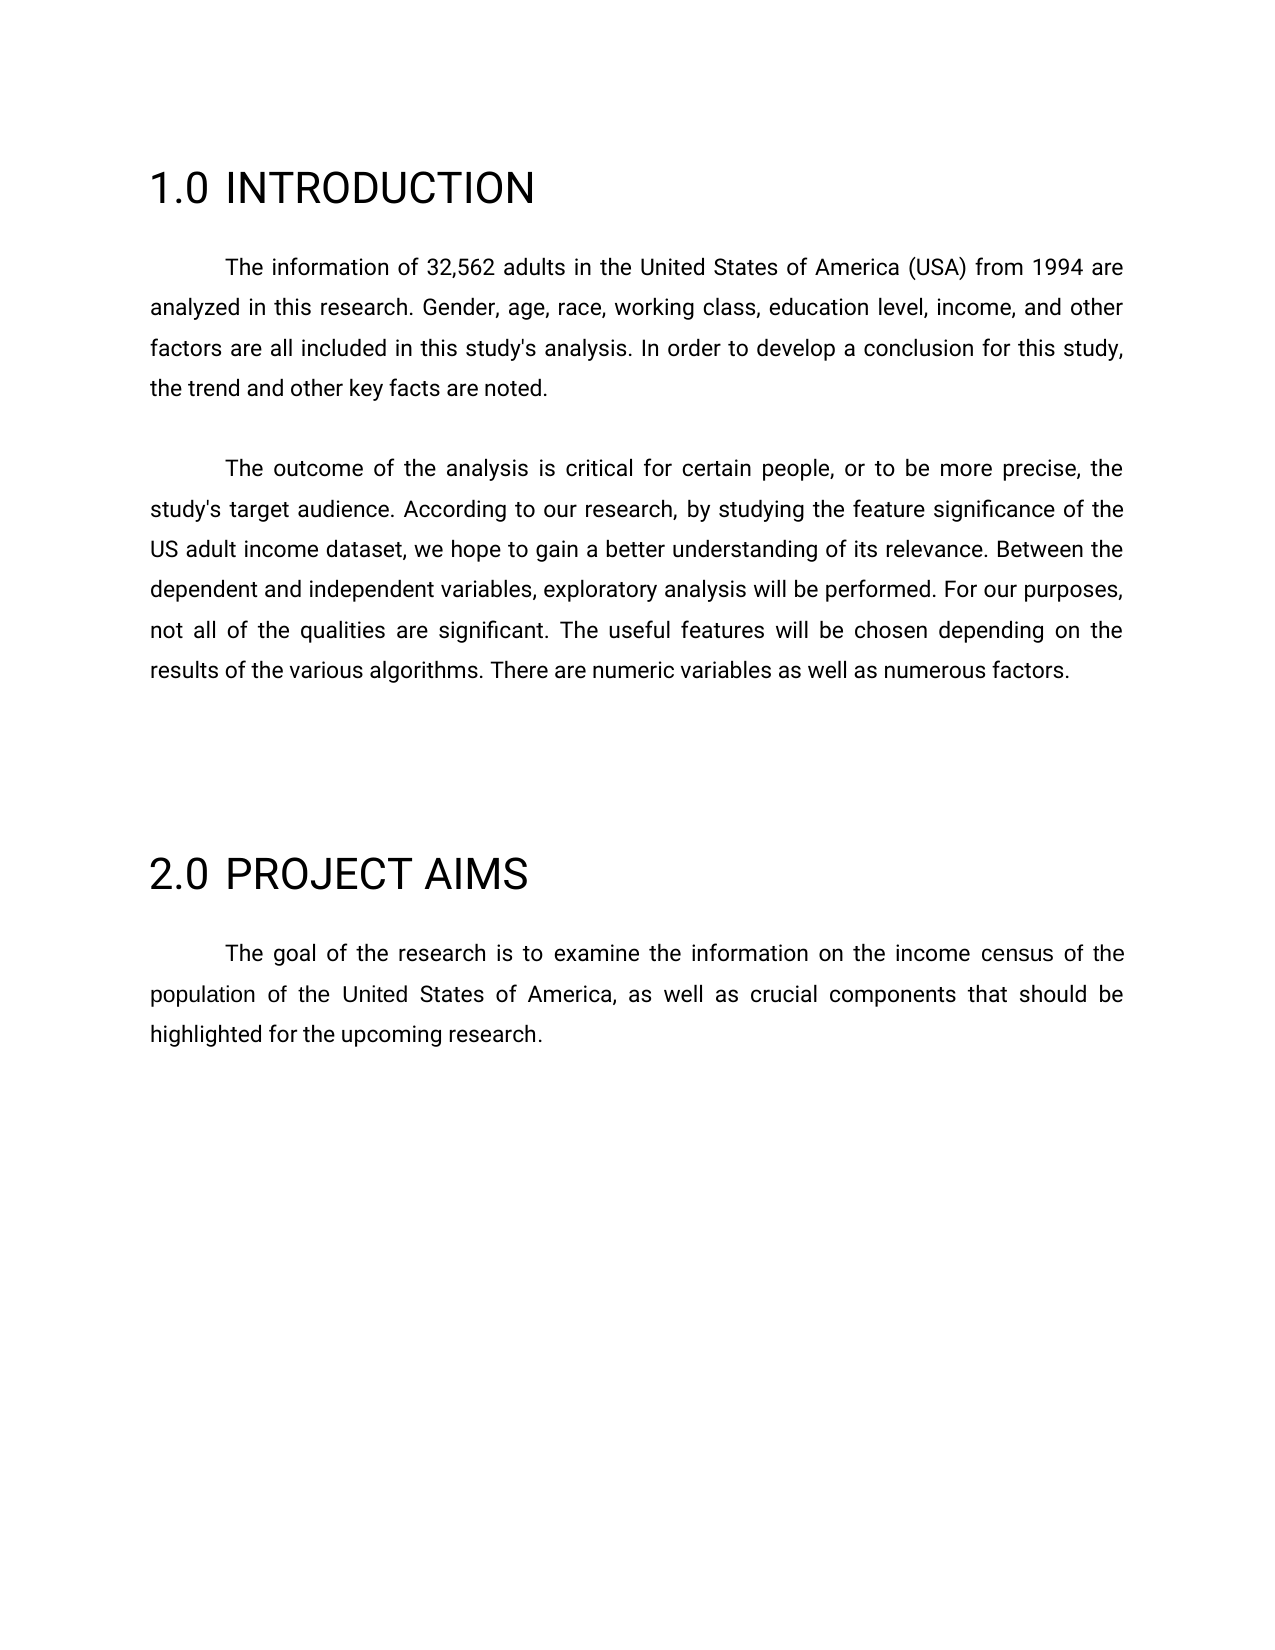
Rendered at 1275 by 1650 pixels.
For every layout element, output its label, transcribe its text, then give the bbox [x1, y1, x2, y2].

subtitle 2.0 PROJECT AIMS [148, 849, 1125, 900]
text The goal of the research is to examine the information on the income census of the population of the United States of America, as well as crucial components that should be highlighted for the upcoming research. [150, 940, 1125, 1048]
text The information of 32,562 adults in the United States of America (USA) from 1994 are analyzed in this research. Gender, age, race, working class, education level, income, and other factors are all included in this study's analysis. In order to develop a conclusion for this study, the trend and other key facts are noted. [150, 254, 1125, 402]
text The outcome of the analysis is critical for certain people, or to be more precise, the study's target audience. According to our research, by studying the feature significance of the US adult income dataset, we hope to gain a better understanding of its relevance. Between the dependent and independent variables, exploratory analysis will be performed. For our purposes, not all of the qualities are significant. The useful features will be chosen depending on the results of the various algorithms. There are numeric variables as well as numerous factors. [150, 456, 1125, 684]
subtitle 1.0 INTRODUCTION [148, 162, 1125, 214]
